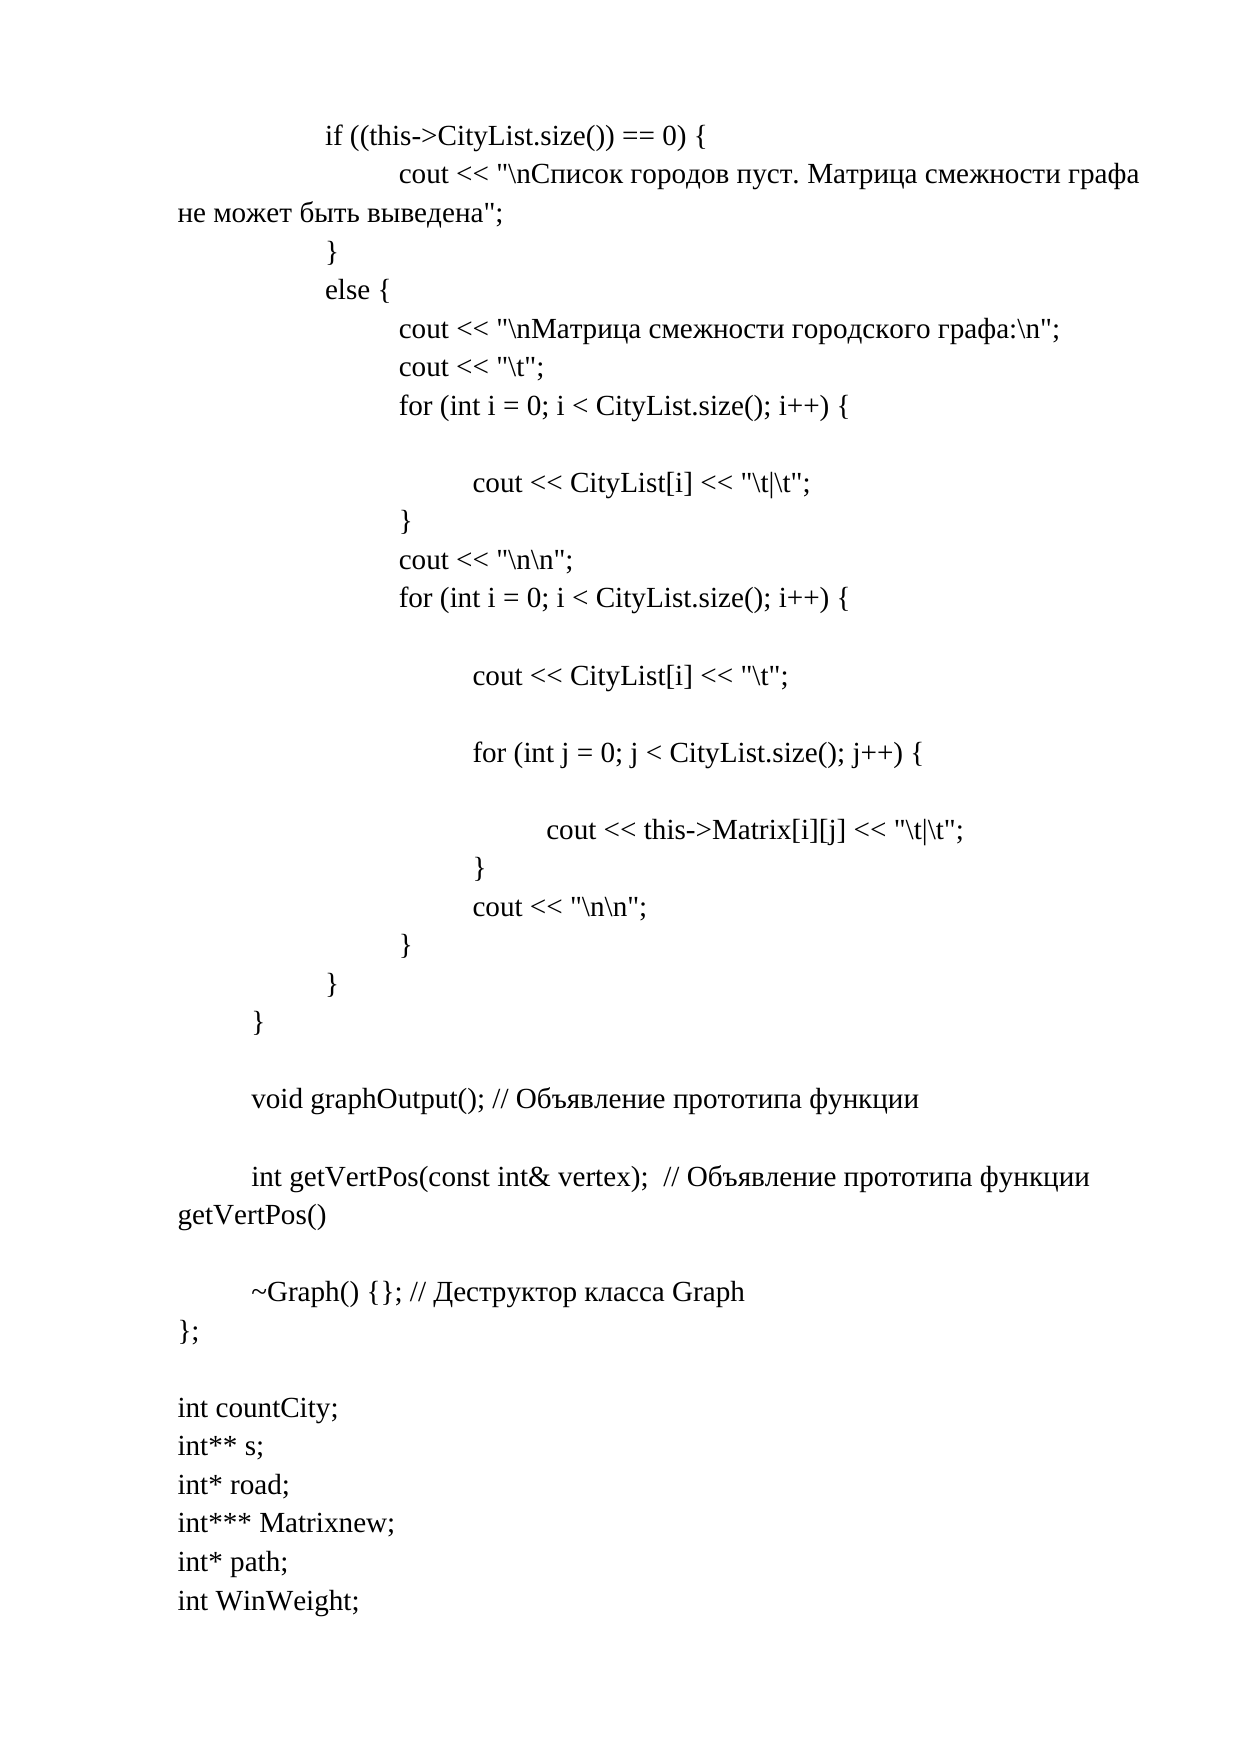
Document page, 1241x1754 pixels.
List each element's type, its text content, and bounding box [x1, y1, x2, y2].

text for (int i = 0; i < CityList.size(); i++) { [177, 388, 1152, 421]
text cout << "\nСписок городов пуст. Матрица смежности графа не может быть выведена"; [177, 157, 1152, 229]
text int countCity; [177, 1390, 1152, 1423]
text int getVertPos(const int& vertex); // Объявление прототипа функции getVertPos() [177, 1159, 1152, 1231]
text } [177, 850, 1152, 884]
text } [177, 966, 1152, 999]
text cout << "\n\n"; [177, 889, 1152, 922]
text for (int j = 0; j < CityList.size(); j++) { [177, 735, 1152, 768]
text cout << "\nМатрица смежности городского графа:\n"; [177, 311, 1152, 344]
text } [177, 1004, 1152, 1038]
text }; [177, 1313, 1152, 1346]
text for (int i = 0; i < CityList.size(); i++) { [177, 581, 1152, 614]
text else { [177, 272, 1152, 306]
text cout << "\n\n"; [177, 542, 1152, 576]
text cout << CityList[i] << "\t"; [177, 658, 1152, 691]
text cout << this->Matrix[i][j] << "\t|\t"; [177, 812, 1152, 845]
text void graphOutput(); // Объявление прототипа функции [177, 1082, 1152, 1115]
text } [177, 234, 1152, 267]
text int*** Matrixnew; [177, 1506, 1152, 1539]
text int* road; [177, 1467, 1152, 1501]
text } [177, 503, 1152, 537]
text if ((this->CityList.size()) == 0) { [177, 118, 1152, 152]
text cout << CityList[i] << "\t|\t"; [177, 465, 1152, 498]
text } [177, 927, 1152, 961]
text cout << "\t"; [177, 349, 1152, 383]
text int* path; [177, 1544, 1152, 1578]
text ~Graph() {}; // Деструктор класса Graph [177, 1274, 1152, 1308]
text int WinWeight; [177, 1583, 1152, 1616]
text int** s; [177, 1428, 1152, 1462]
